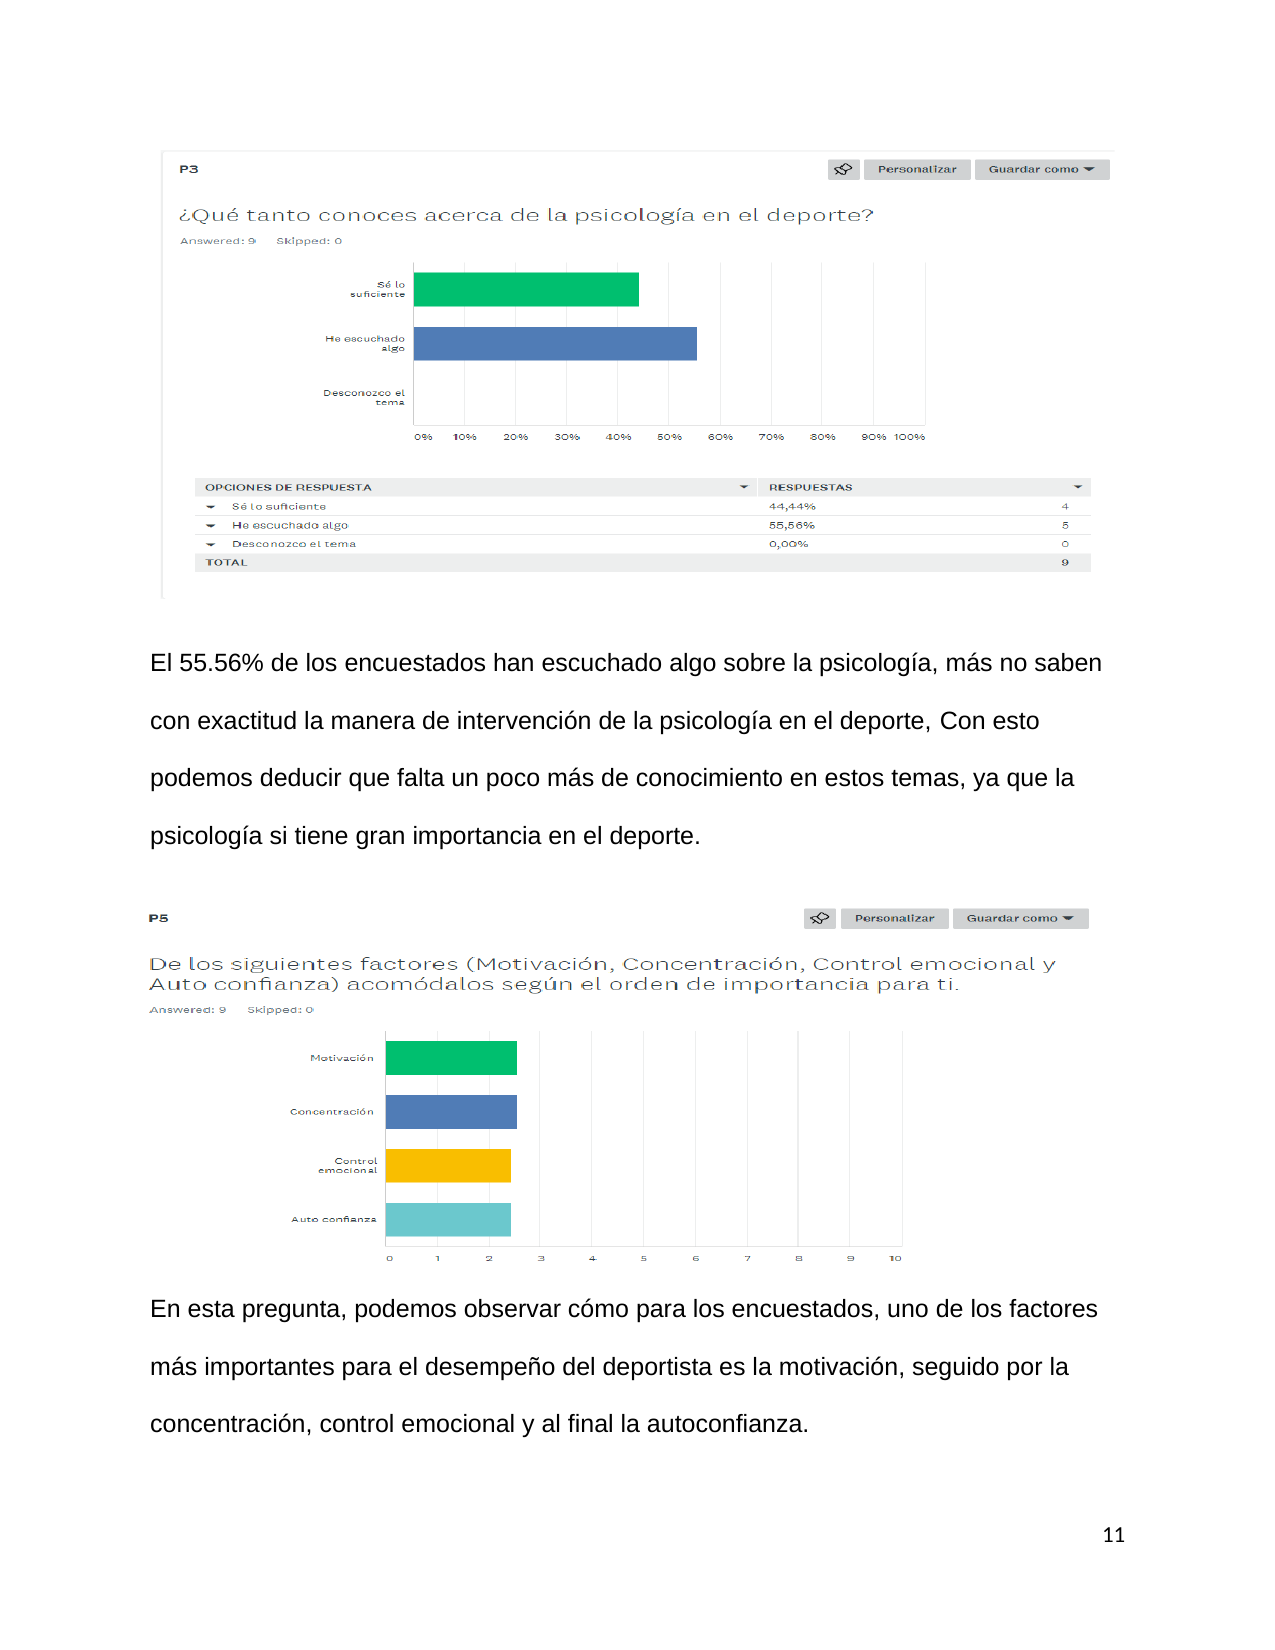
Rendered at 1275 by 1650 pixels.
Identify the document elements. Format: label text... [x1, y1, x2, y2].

picture [137, 908, 1102, 1279]
text El 55.56% de los encuestados han escuchado algo sobre la psicología, más no saben con exactitud la manera de intervención de la psicología en el deporte, Con esto podemos deducir que falta un poco más de conocimiento en estos temas, ya que la psicología si tiene gran importancia en el deporte. [150, 648, 1125, 849]
picture [160, 150, 1115, 599]
